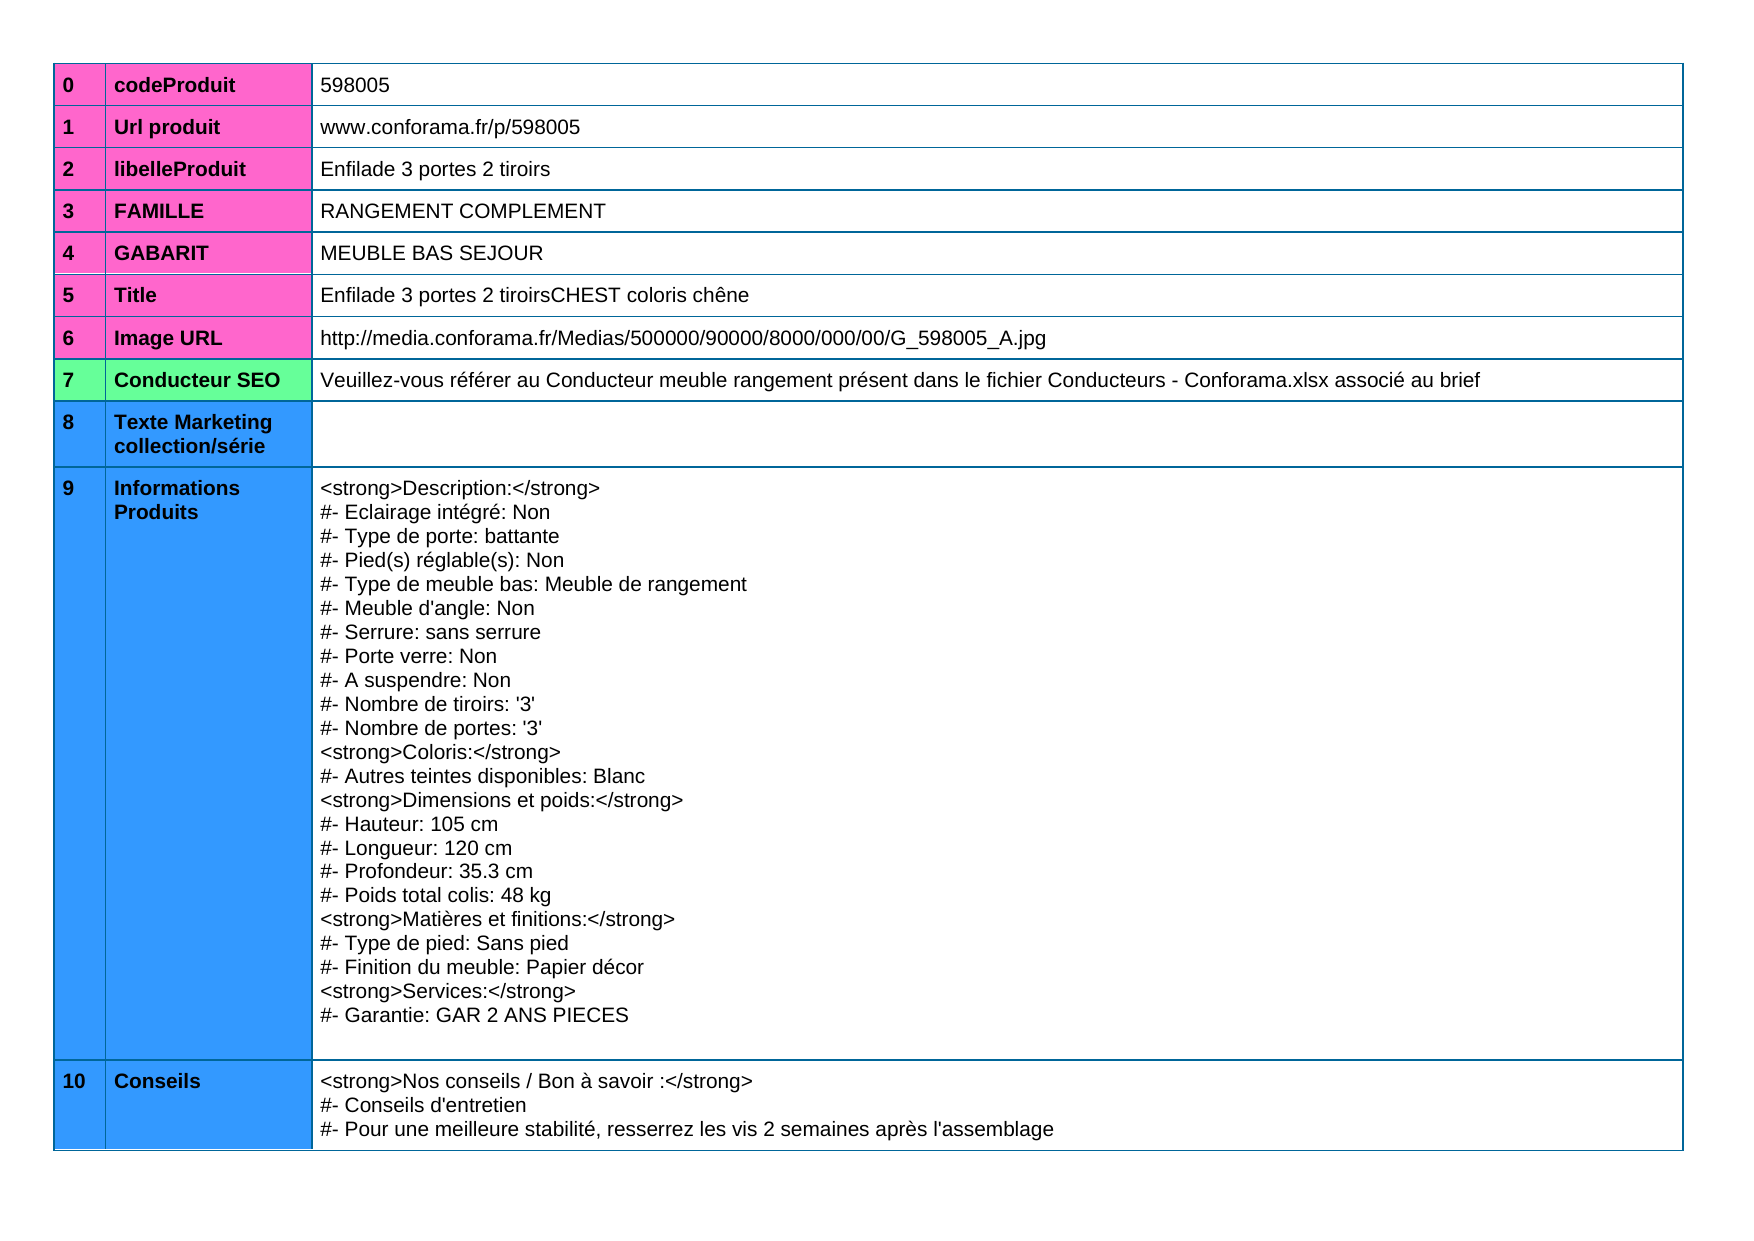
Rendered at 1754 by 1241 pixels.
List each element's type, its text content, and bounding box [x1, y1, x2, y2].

table_cell 3 [55, 191, 105, 231]
table_cell libelleProduit [106, 148, 311, 189]
table_header 598005 [313, 64, 1682, 105]
table_cell 8 [55, 402, 105, 466]
table_cell 9 [55, 468, 105, 1059]
table_cell FAMILLE [106, 191, 311, 231]
table_cell Veuillez-vous référer au Conducteur meuble rangement présent dans le fichier Conducteurs - Conforama.xlsx associé au brief [313, 360, 1682, 400]
table_header 0 [55, 64, 105, 105]
table_cell 4 [55, 233, 105, 273]
table_header codeProduit [106, 64, 311, 105]
table_cell 2 [55, 148, 105, 189]
table_cell 1 [55, 106, 105, 147]
table_cell 6 [55, 317, 105, 358]
table_cell Informations Produits [106, 468, 311, 1059]
table_cell Url produit [106, 106, 311, 147]
table_cell <strong>Nos conseils / Bon à savoir :</strong> #- Conseils d'entretien #- Pour une meilleure stabilité, resserrez les vis 2 semaines après l'assemblage [313, 1061, 1682, 1149]
table_cell Texte Marketing collection/série [106, 402, 311, 466]
table_cell 5 [55, 275, 105, 316]
table_cell Enfilade 3 portes 2 tiroirs [313, 148, 1682, 189]
table_cell Enfilade 3 portes 2 tiroirsCHEST coloris chêne [313, 275, 1682, 316]
table_cell RANGEMENT COMPLEMENT [313, 191, 1682, 231]
table_cell Conseils [106, 1061, 311, 1149]
table_cell <strong>Description:</strong> #- Eclairage intégré: Non #- Type de porte: battante #- Pied(s) réglable(s): Non #- Type de meuble bas: Meuble de rangement #- Meuble d'angle: Non #- Serrure: sans serrure #- Porte verre: Non #- A suspendre: Non #- Nombre de tiroirs: '3' #- Nombre de portes: '3' <strong>Coloris:</strong> #- Autres teintes disponibles: Blanc <strong>Dimensions et poids:</strong> #- Hauteur: 105 cm #- Longueur: 120 cm #- Profondeur: 35.3 cm #- Poids total colis: 48 kg <strong>Matières et finitions:</strong> #- Type de pied: Sans pied #- Finition du meuble: Papier décor <strong>Services:</strong> #- Garantie: GAR 2 ANS PIECES [313, 468, 1682, 1059]
table_cell [313, 402, 1682, 466]
table_cell GABARIT [106, 233, 311, 273]
table_cell Conducteur SEO [106, 360, 311, 400]
table_cell Title [106, 275, 311, 316]
table_cell www.conforama.fr/p/598005 [313, 106, 1682, 147]
table_cell http://media.conforama.fr/Medias/500000/90000/8000/000/00/G_598005_A.jpg [313, 317, 1682, 358]
table_cell 10 [55, 1061, 105, 1149]
table_cell MEUBLE BAS SEJOUR [313, 233, 1682, 273]
table_cell 7 [55, 360, 105, 400]
table_cell Image URL [106, 317, 311, 358]
